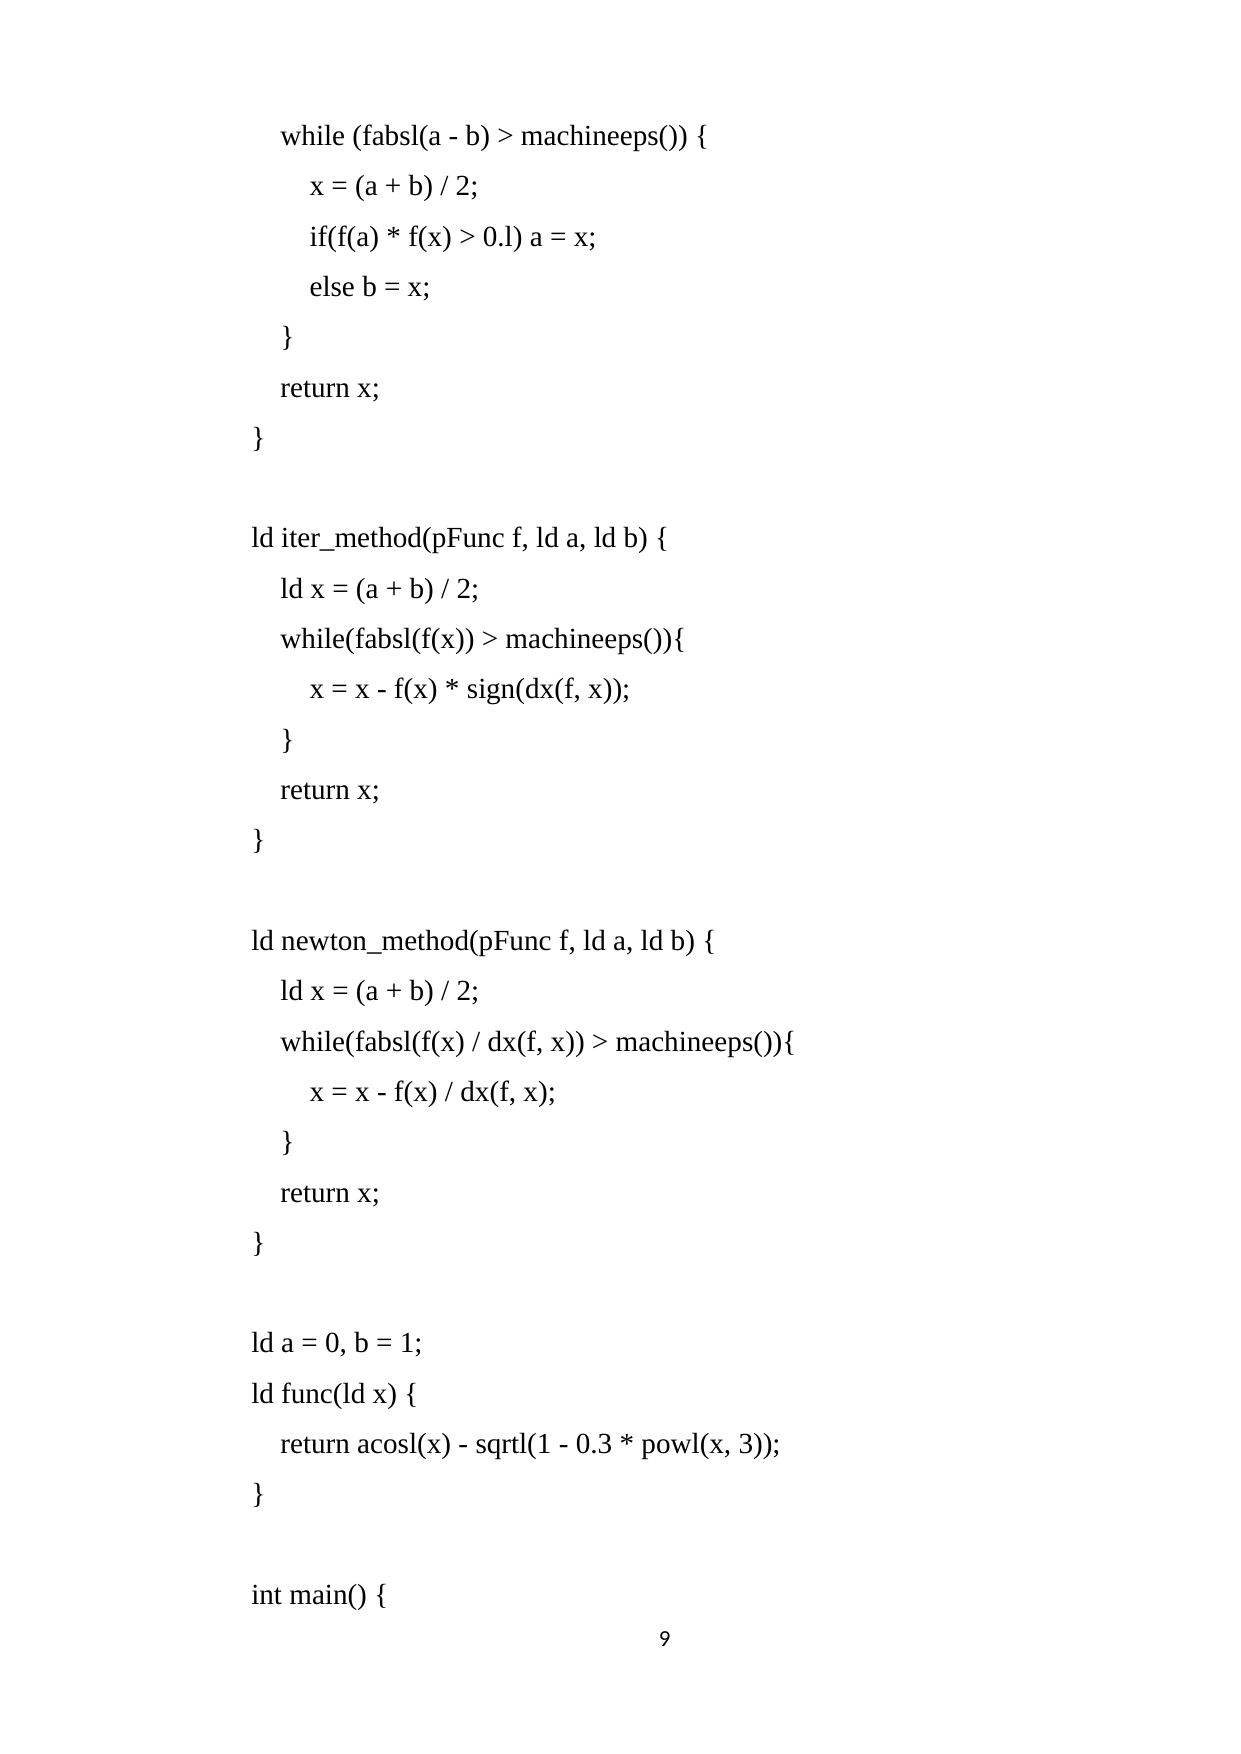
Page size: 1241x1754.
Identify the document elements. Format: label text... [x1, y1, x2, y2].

text if(f(a) * f(x) > 0.l) a = x; [177, 219, 1152, 252]
text } [177, 1225, 1152, 1258]
text } [177, 722, 1152, 755]
text else b = x; [177, 269, 1152, 303]
text } [177, 420, 1152, 453]
text x = x - f(x) * sign(dx(f, x)); [177, 672, 1152, 705]
text } [177, 1124, 1152, 1158]
text return x; [177, 1175, 1152, 1208]
text ld a = 0, b = 1; [177, 1326, 1152, 1359]
text } [177, 1477, 1152, 1510]
text int main() { [177, 1577, 1152, 1611]
text return x; [177, 370, 1152, 403]
text ld newton_method(pFunc f, ld a, ld b) { [177, 923, 1152, 957]
text ld x = (a + b) / 2; [177, 973, 1152, 1007]
text return acosl(x) - sqrtl(1 - 0.3 * powl(x, 3)); [177, 1426, 1152, 1460]
text ld func(ld x) { [177, 1376, 1152, 1409]
text ld iter_method(pFunc f, ld a, ld b) { [177, 521, 1152, 554]
text while(fabsl(f(x)) > machineeps()){ [177, 621, 1152, 655]
text return x; [177, 772, 1152, 806]
text ld x = (a + b) / 2; [177, 571, 1152, 604]
text x = x - f(x) / dx(f, x); [177, 1074, 1152, 1108]
text } [177, 319, 1152, 353]
text } [177, 822, 1152, 856]
text while (fabsl(a - b) > machineeps()) { [177, 118, 1152, 152]
text while(fabsl(f(x) / dx(f, x)) > machineeps()){ [177, 1024, 1152, 1057]
text x = (a + b) / 2; [177, 168, 1152, 202]
